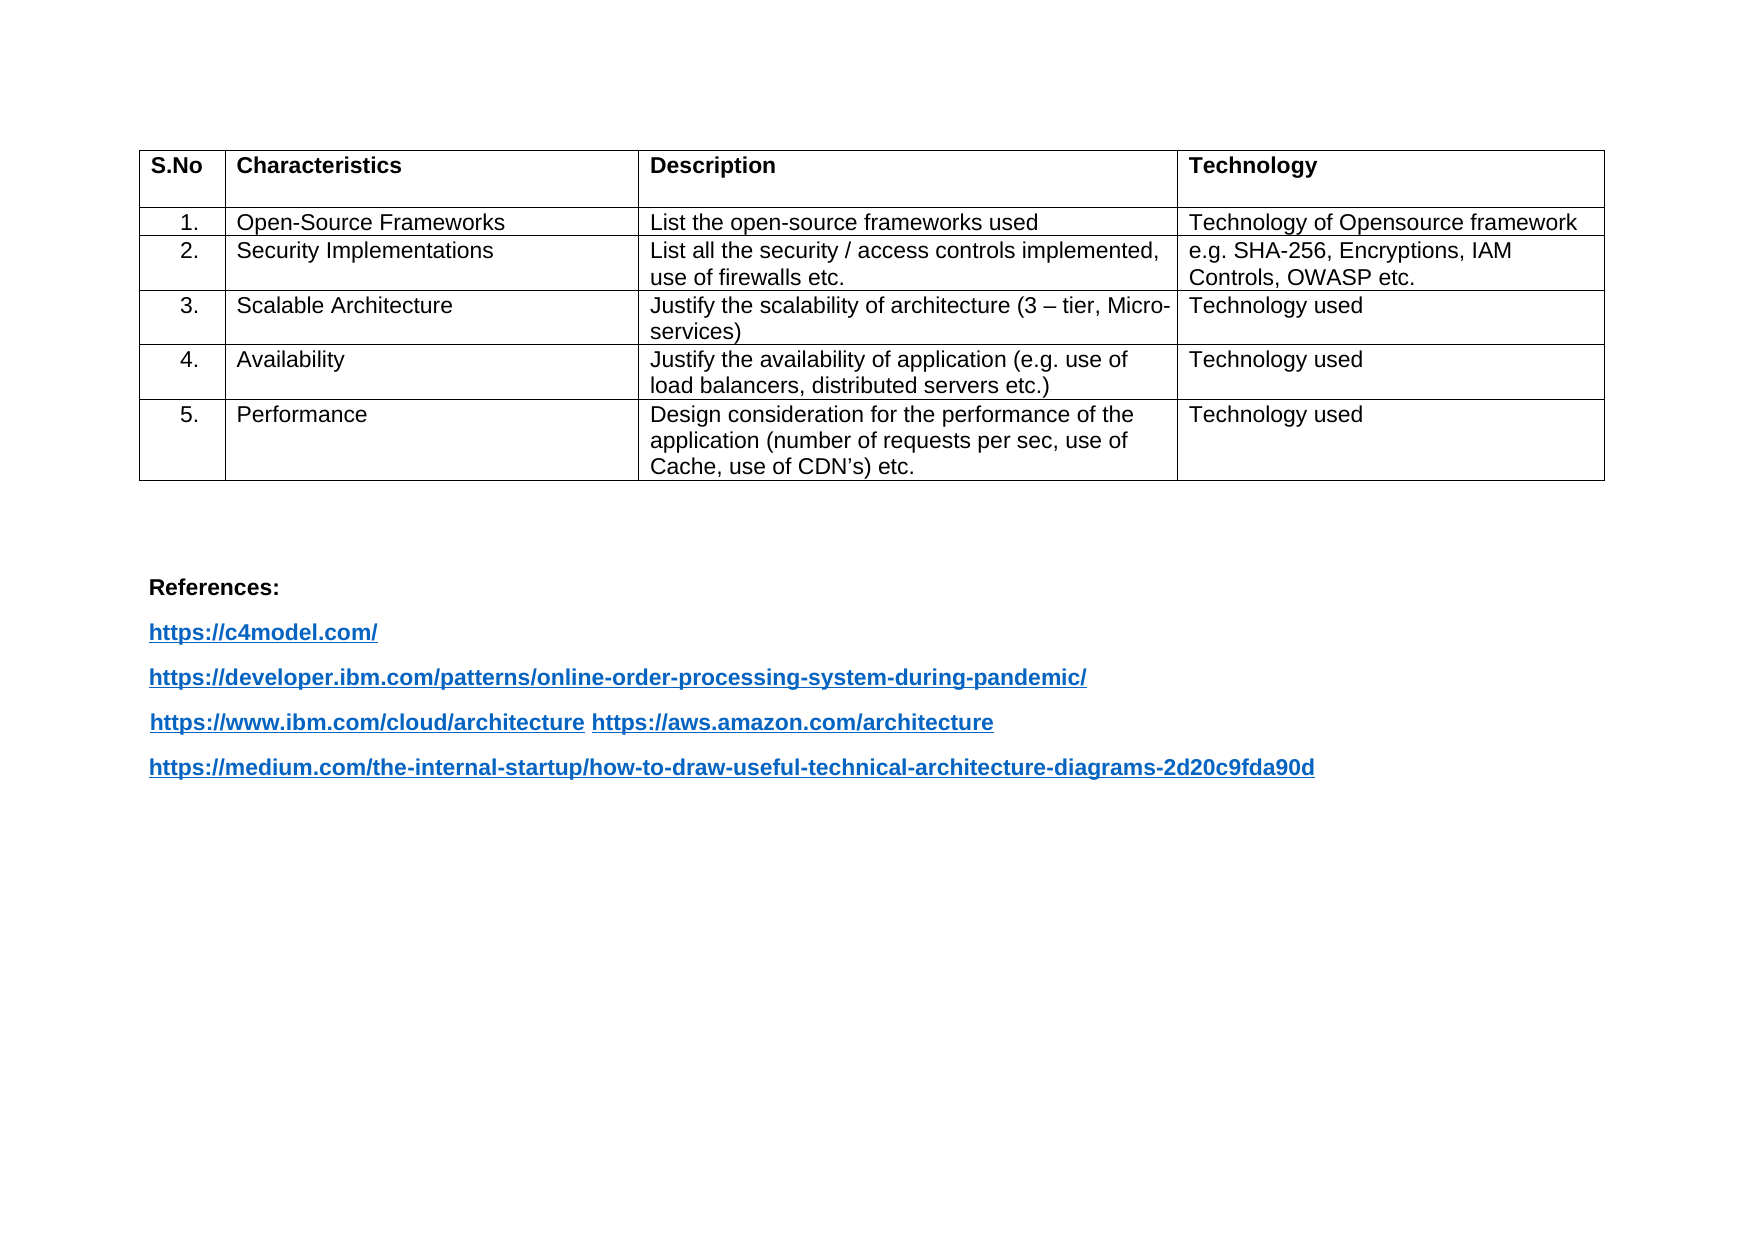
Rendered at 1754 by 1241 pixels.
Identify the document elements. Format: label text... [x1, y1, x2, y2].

table_cell Open-Source Frameworks [226, 208, 638, 235]
table_header Characteristics [226, 151, 638, 207]
table_cell Design consideration for the performance of the application (number of requests per sec, use of Cache, use of CDN’s) etc. [639, 400, 1177, 480]
table_cell 1. [140, 208, 225, 235]
table_cell 3. [140, 291, 225, 344]
table_cell Availability [226, 345, 638, 399]
table_cell e.g. SHA-256, Encryptions, IAM Controls, OWASP etc. [1178, 236, 1604, 290]
table_cell 2. [140, 236, 225, 290]
table_cell 5. [140, 400, 225, 480]
table_cell Justify the scalability of architecture (3 – tier, Micro-services) [639, 291, 1177, 344]
table_cell Justify the availability of application (e.g. use of load balancers, distributed servers etc.) [639, 345, 1177, 399]
text https://c4model.com/ [148, 619, 1419, 646]
table_cell Technology of Opensource framework [1178, 208, 1604, 235]
table_cell List the open-source frameworks used [639, 208, 1177, 235]
text https://developer.ibm.com/patterns/online-order-processing-system-during-pandemic/ https://www.ibm.com/cloud/architecture https://aws.amazon.com/architecture [148, 664, 1088, 735]
table_cell Technology used [1178, 291, 1604, 344]
text https://medium.com/the-internal-startup/how-to-draw-useful-technical-architecture-diagrams-2d20c9fda90d [148, 754, 1419, 780]
table_cell Performance [226, 400, 638, 480]
table_cell 4. [140, 345, 225, 399]
table_cell Scalable Architecture [226, 291, 638, 344]
table_header Technology [1178, 151, 1604, 207]
table_cell Technology used [1178, 400, 1604, 480]
text References: [148, 574, 1419, 601]
table_cell Security Implementations [226, 236, 638, 290]
table_header S.No [140, 151, 225, 207]
table_cell Technology used [1178, 345, 1604, 399]
table_header Description [639, 151, 1177, 207]
table_cell List all the security / access controls implemented, use of firewalls etc. [639, 236, 1177, 290]
